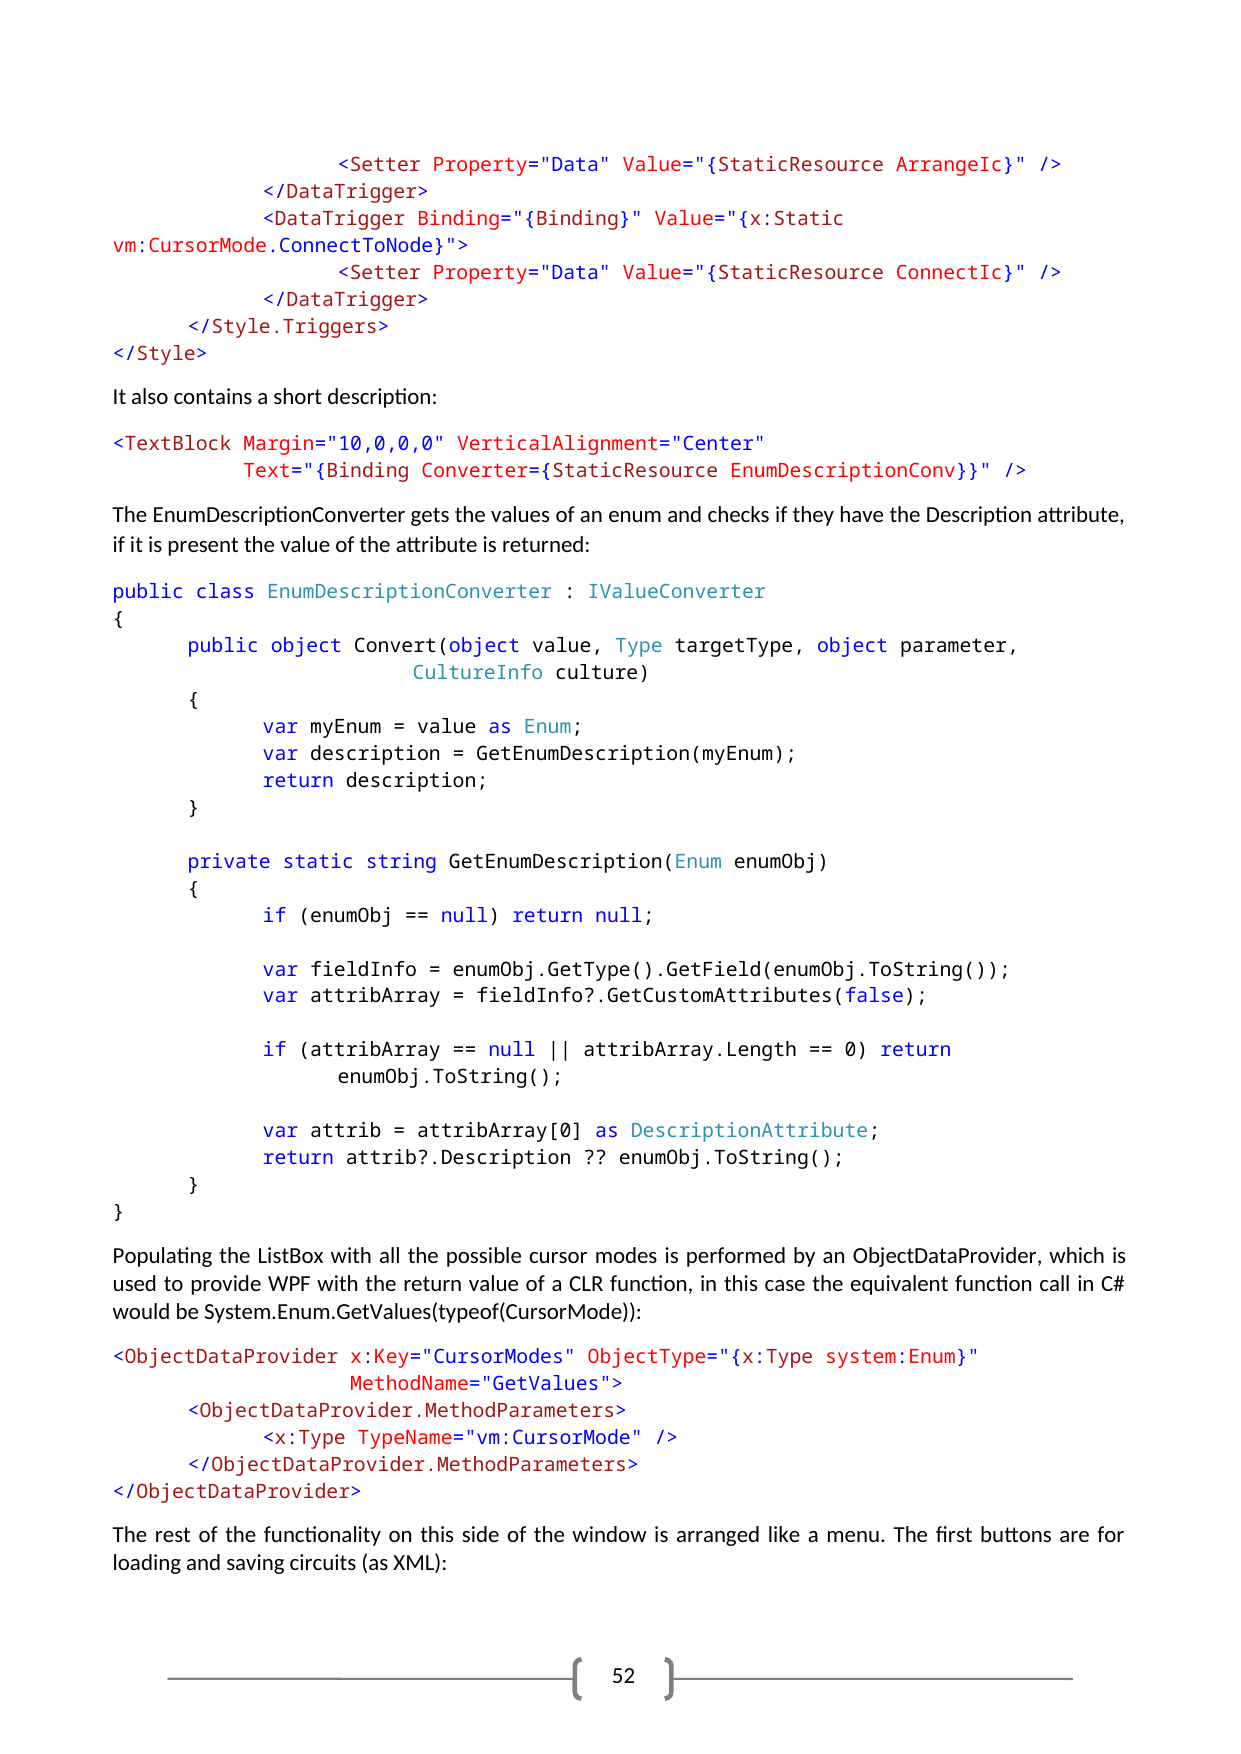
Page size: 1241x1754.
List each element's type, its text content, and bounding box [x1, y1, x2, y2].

text if (enumObj == null) return null; [112, 901, 1128, 928]
text It also contains a short description: [112, 382, 1128, 411]
text Text="{Binding Converter={StaticResource EnumDescriptionConv}}" /> [112, 456, 1128, 483]
text </ObjectDataProvider> [112, 1477, 1128, 1504]
text <DataTrigger Binding="{Binding}" Value="{x:Static vm:CursorMode.ConnectToNode}"> [112, 204, 1128, 258]
text </Style.Triggers> [112, 312, 1128, 339]
text { [112, 874, 1128, 901]
text } [112, 1171, 1128, 1198]
text </Style> [112, 339, 1128, 366]
text { [112, 685, 1128, 712]
text <x:Type TypeName="vm:CursorMode" /> [112, 1423, 1128, 1450]
text var fieldInfo = enumObj.GetType().GetField(enumObj.ToString()); [112, 955, 1128, 982]
text private static string GetEnumDescription(Enum enumObj) [112, 847, 1128, 874]
text if (attribArray == null || attribArray.Length == 0) return enumObj.ToString(); [112, 1036, 1128, 1090]
text return description; [112, 766, 1128, 793]
text The rest of the functionality on this side of the window is arranged like a menu. The first buttons are for loading and saving circuits (as XML): [112, 1521, 1128, 1577]
text var attrib = attribArray[0] as DescriptionAttribute; [112, 1117, 1128, 1144]
text public object Convert(object value, Type targetType, object parameter, CultureInfo culture) [112, 631, 1128, 685]
text <ObjectDataProvider.MethodParameters> [112, 1396, 1128, 1423]
text public class EnumDescriptionConverter : IValueConverter [112, 577, 1128, 604]
text <Setter Property="Data" Value="{StaticResource ArrangeIc}" /> [112, 150, 1128, 177]
text </DataTrigger> [112, 285, 1128, 312]
text var attribArray = fieldInfo?.GetCustomAttributes(false); [112, 982, 1128, 1009]
text return attrib?.Description ?? enumObj.ToString(); [112, 1144, 1128, 1171]
text } [112, 793, 1128, 820]
text MethodName="GetValues"> [112, 1369, 1128, 1396]
text </ObjectDataProvider.MethodParameters> [112, 1450, 1128, 1477]
text <Setter Property="Data" Value="{StaticResource ConnectIc}" /> [112, 258, 1128, 285]
text var description = GetEnumDescription(myEnum); [112, 739, 1128, 766]
text </DataTrigger> [112, 177, 1128, 204]
text <ObjectDataProvider x:Key="CursorModes" ObjectType="{x:Type system:Enum}" [112, 1342, 1128, 1369]
text <TextBlock Margin="10,0,0,0" VerticalAlignment="Center" [112, 429, 1128, 456]
text var myEnum = value as Enum; [112, 712, 1128, 739]
text Populating the ListBox with all the possible cursor modes is performed by an ObjectDataProvider, which is used to provide WPF with the return value of a CLR function, in this case the equivalent function call in C# would be System.Enum.GetValues(typeof(CursorMode)): [112, 1241, 1128, 1325]
text The EnumDescriptionConverter gets the values of an enum and checks if they have the Description attribute, if it is present the value of the attribute is returned: [112, 500, 1128, 558]
text { [112, 604, 1128, 631]
text } [112, 1198, 1128, 1224]
